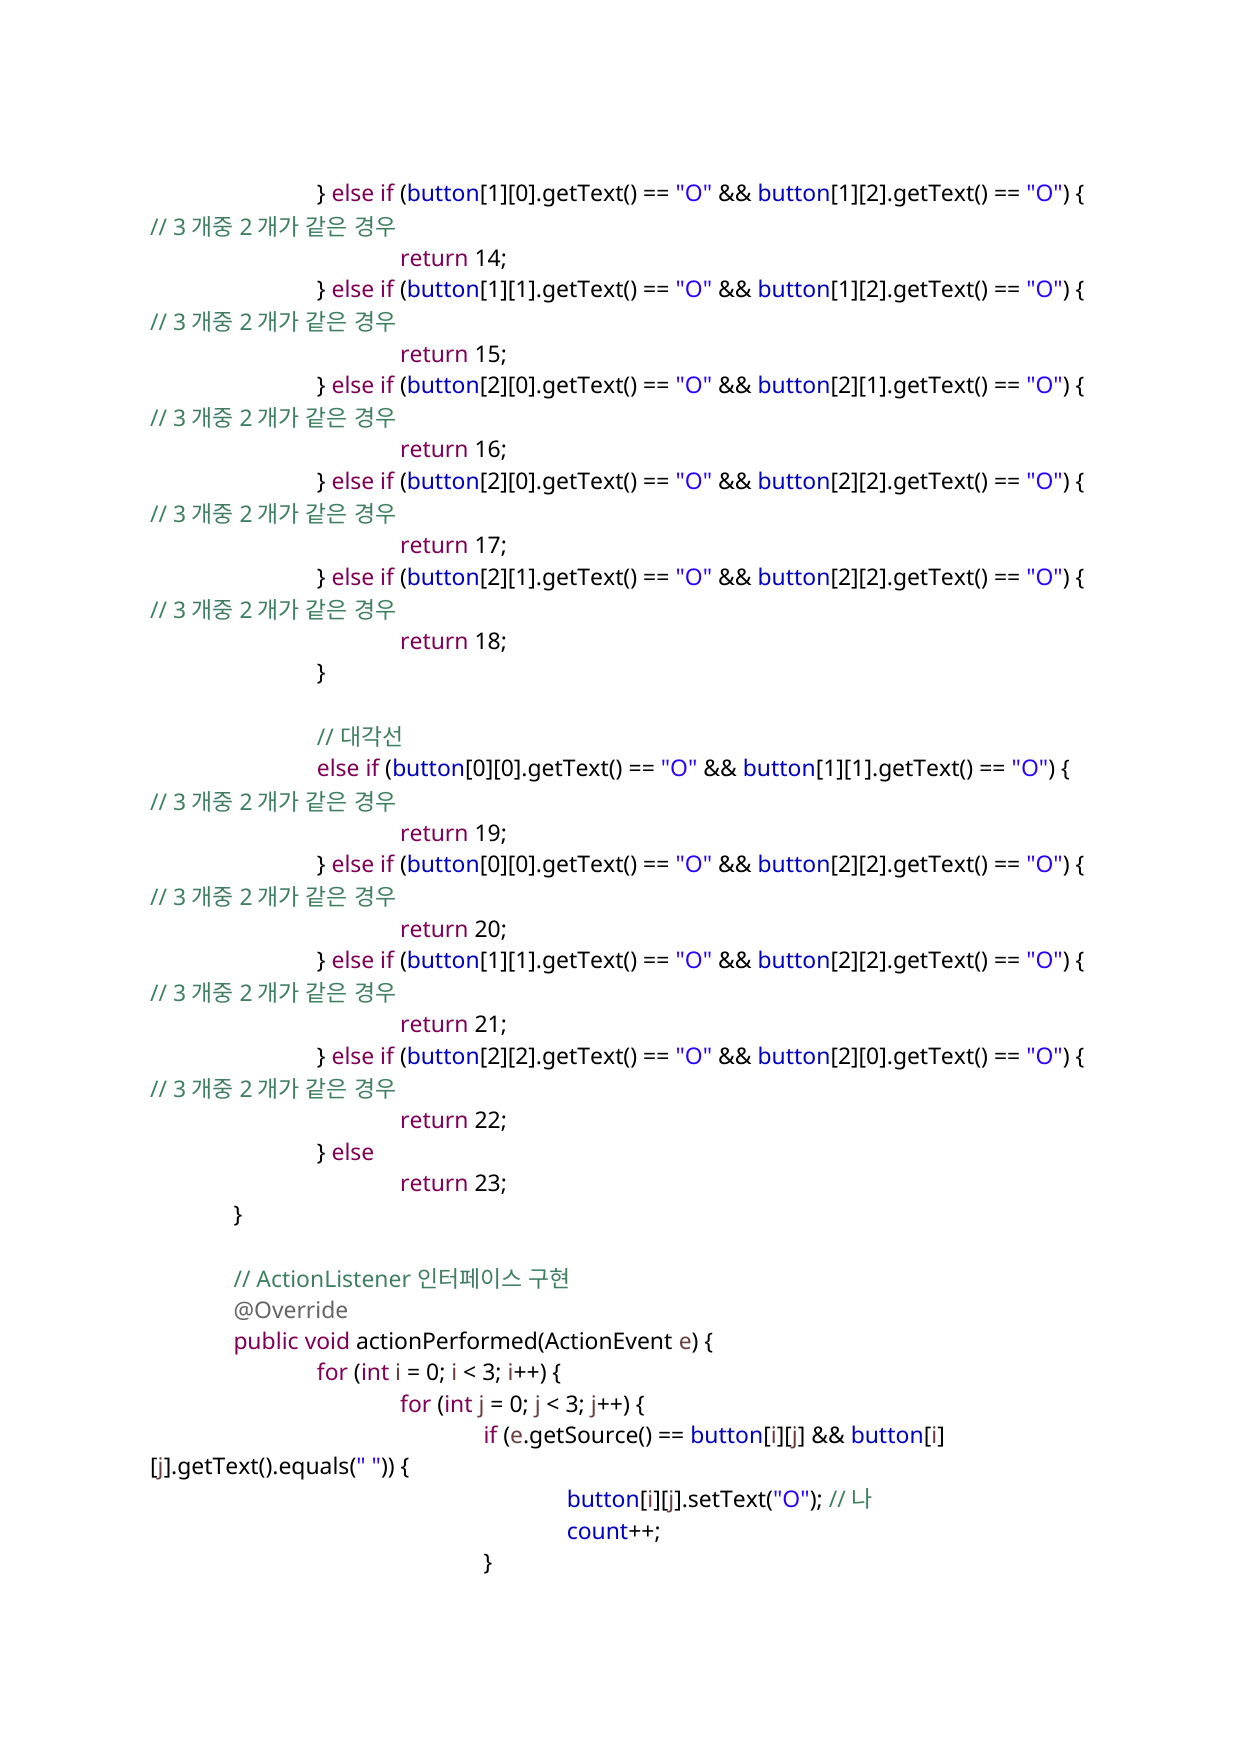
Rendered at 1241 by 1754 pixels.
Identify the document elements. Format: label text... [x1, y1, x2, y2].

text public void actionPerformed(ActionEvent e) { [150, 1325, 1090, 1356]
text } else if (button[1][1].getText() == "O" && button[1][2].getText() == "O") { // 3개중 2개가 같은 경우 [150, 273, 1090, 338]
text } else if (button[2][1].getText() == "O" && button[2][2].getText() == "O") { // 3개중 2개가 같은 경우 [150, 561, 1090, 625]
text } else if (button[1][0].getText() == "O" && button[1][2].getText() == "O") { // 3개중 2개가 같은 경우 [150, 177, 1090, 242]
text return 18; [150, 625, 1090, 656]
text else if (button[0][0].getText() == "O" && button[1][1].getText() == "O") { // 3개중 2개가 같은 경우 [150, 752, 1090, 817]
text return 22; [150, 1104, 1090, 1136]
text } [150, 1198, 1090, 1229]
text return 14; [150, 242, 1090, 273]
text return 23; [150, 1167, 1090, 1198]
text for (int j = 0; j < 3; j++) { [150, 1388, 1090, 1419]
text @Override [150, 1294, 1090, 1325]
text // ActionListener 인터페이스 구현 [150, 1261, 1090, 1294]
text } else if (button[2][2].getText() == "O" && button[2][0].getText() == "O") { // 3개중 2개가 같은 경우 [150, 1040, 1090, 1104]
text for (int i = 0; i < 3; i++) { [150, 1356, 1090, 1388]
text } else if (button[2][0].getText() == "O" && button[2][2].getText() == "O") { // 3개중 2개가 같은 경우 [150, 465, 1090, 529]
text } [150, 1546, 1090, 1577]
text } [150, 656, 1090, 688]
text } else [150, 1136, 1090, 1167]
text return 19; [150, 817, 1090, 848]
text } else if (button[2][0].getText() == "O" && button[2][1].getText() == "O") { // 3개중 2개가 같은 경우 [150, 369, 1090, 433]
text count++; [150, 1515, 1090, 1546]
text button[i][j].setText("O"); // 나 [150, 1481, 1090, 1515]
text return 15; [150, 338, 1090, 369]
text return 16; [150, 433, 1090, 465]
text return 20; [150, 913, 1090, 944]
text if (e.getSource() == button[i][j] && button[i][j].getText().equals(" ")) { [150, 1419, 1090, 1481]
text return 21; [150, 1008, 1090, 1040]
text // 대각선 [150, 719, 1090, 752]
text } else if (button[1][1].getText() == "O" && button[2][2].getText() == "O") { // 3개중 2개가 같은 경우 [150, 944, 1090, 1008]
text return 17; [150, 529, 1090, 561]
text } else if (button[0][0].getText() == "O" && button[2][2].getText() == "O") { // 3개중 2개가 같은 경우 [150, 848, 1090, 913]
